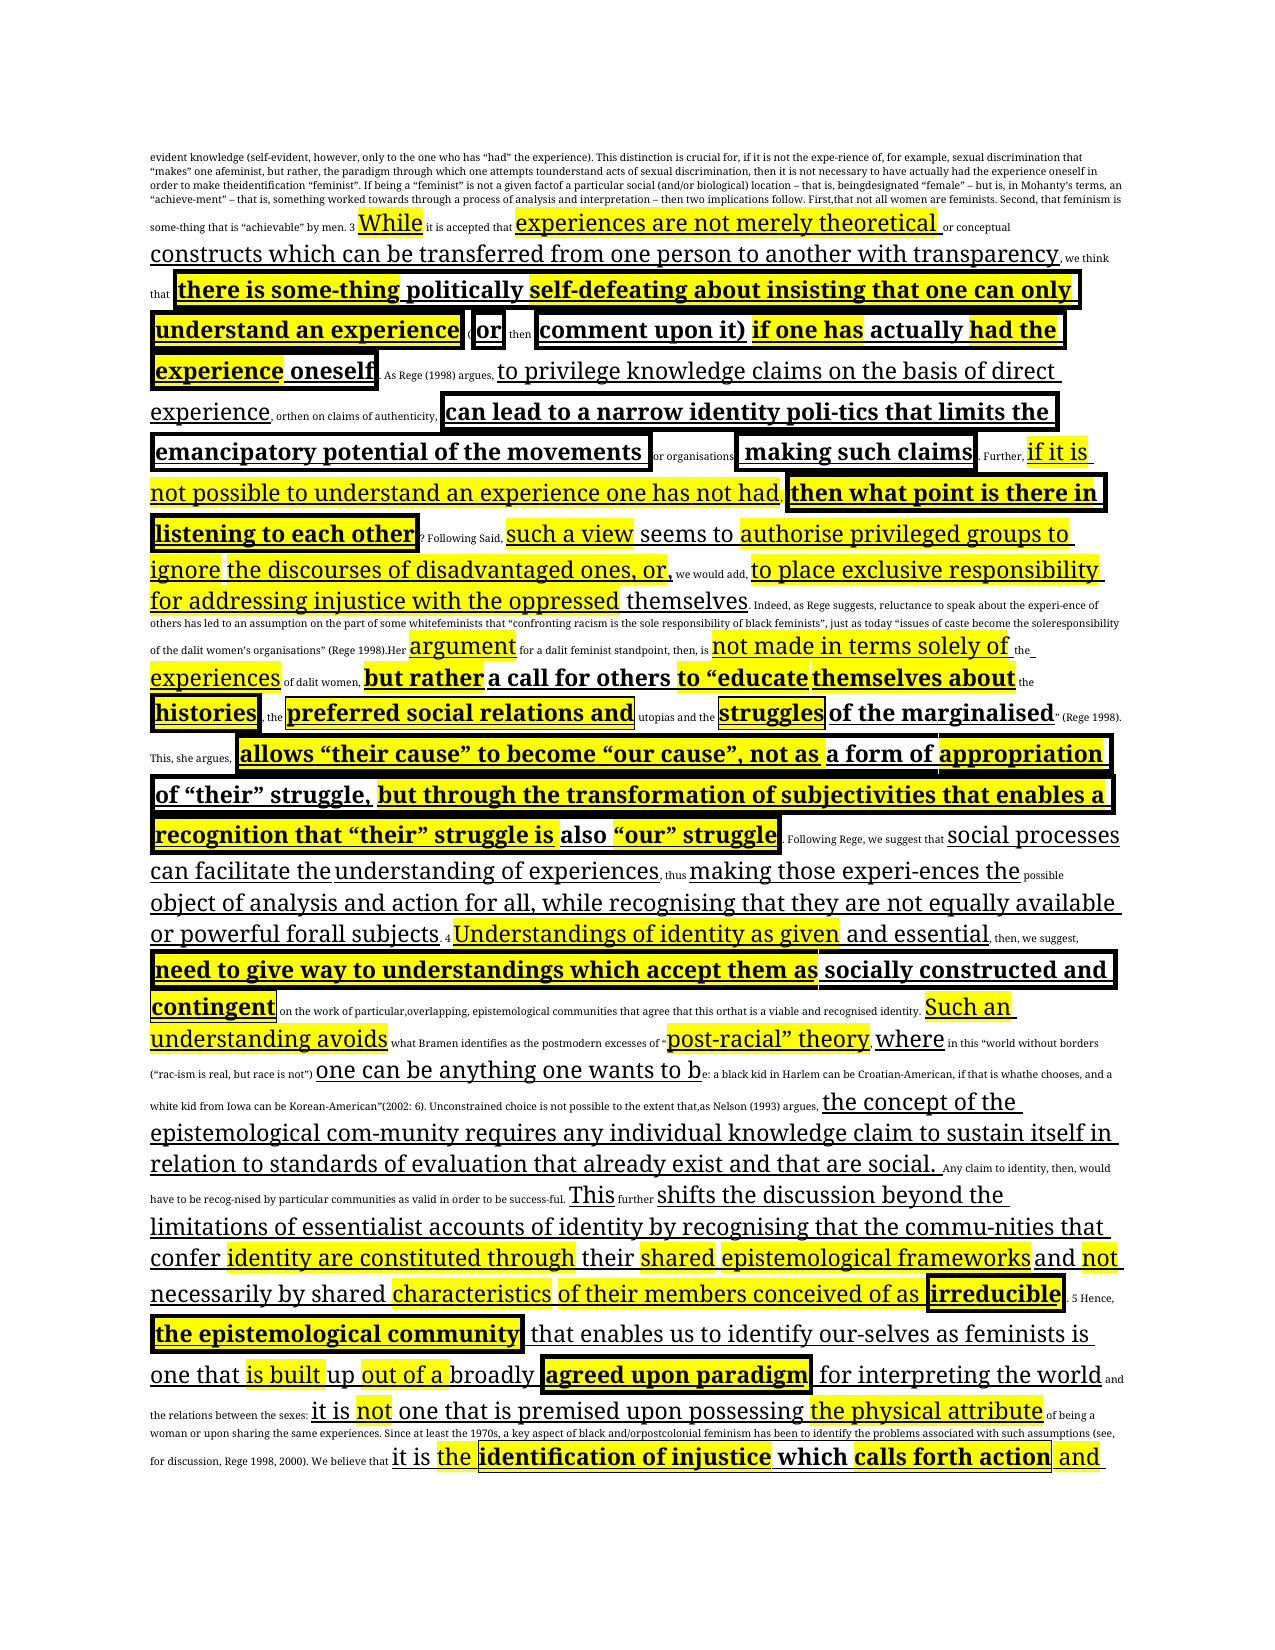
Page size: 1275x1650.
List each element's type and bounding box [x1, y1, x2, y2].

text [150, 150, 1125, 1473]
